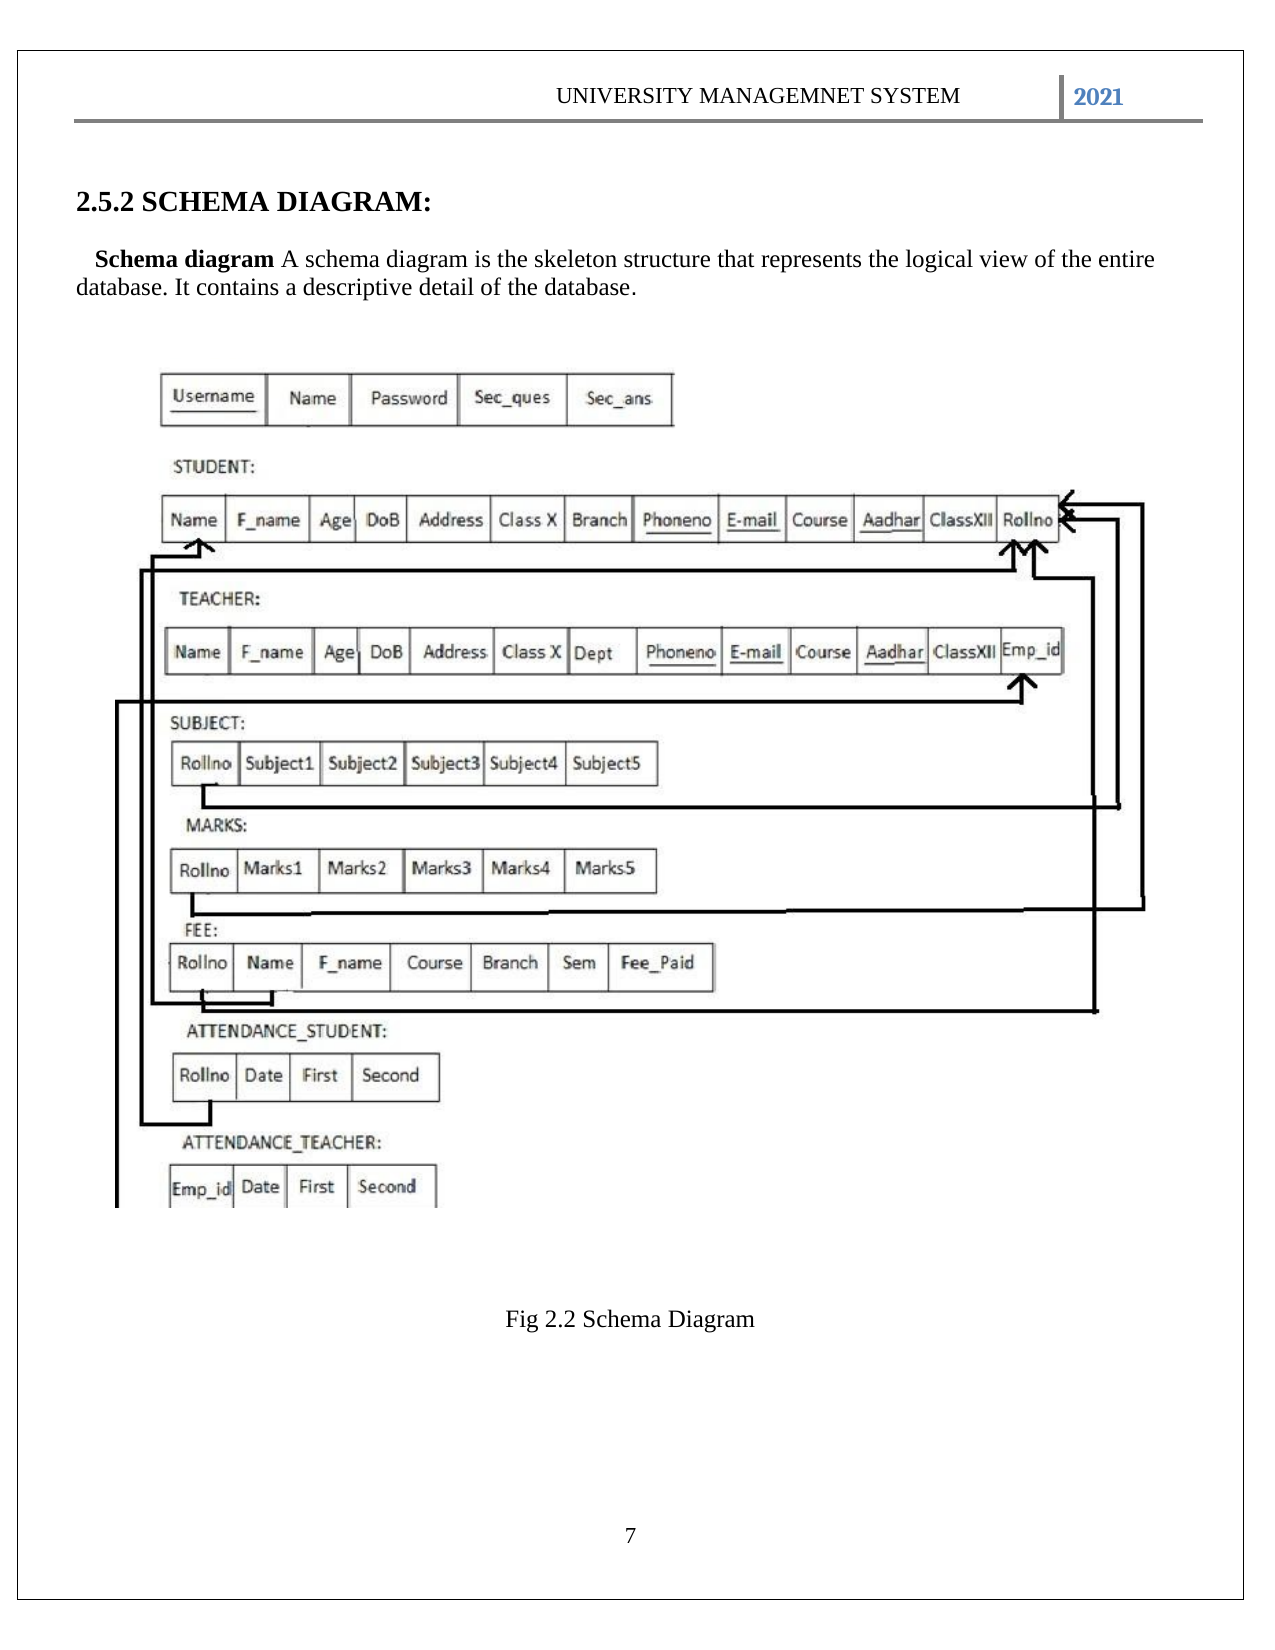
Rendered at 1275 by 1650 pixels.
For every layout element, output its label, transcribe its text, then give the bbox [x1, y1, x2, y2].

subtitle 2.5.2 SCHEMA DIAGRAM: [76, 184, 1168, 217]
text Schema diagram A schema diagram is the skeleton structure that represents the logical view of the entire database. It contains a descriptive detail of the database. [76, 244, 1168, 301]
picture [115, 358, 1146, 1208]
text Fig 2.2 Schema Diagram [18, 1304, 1243, 1333]
